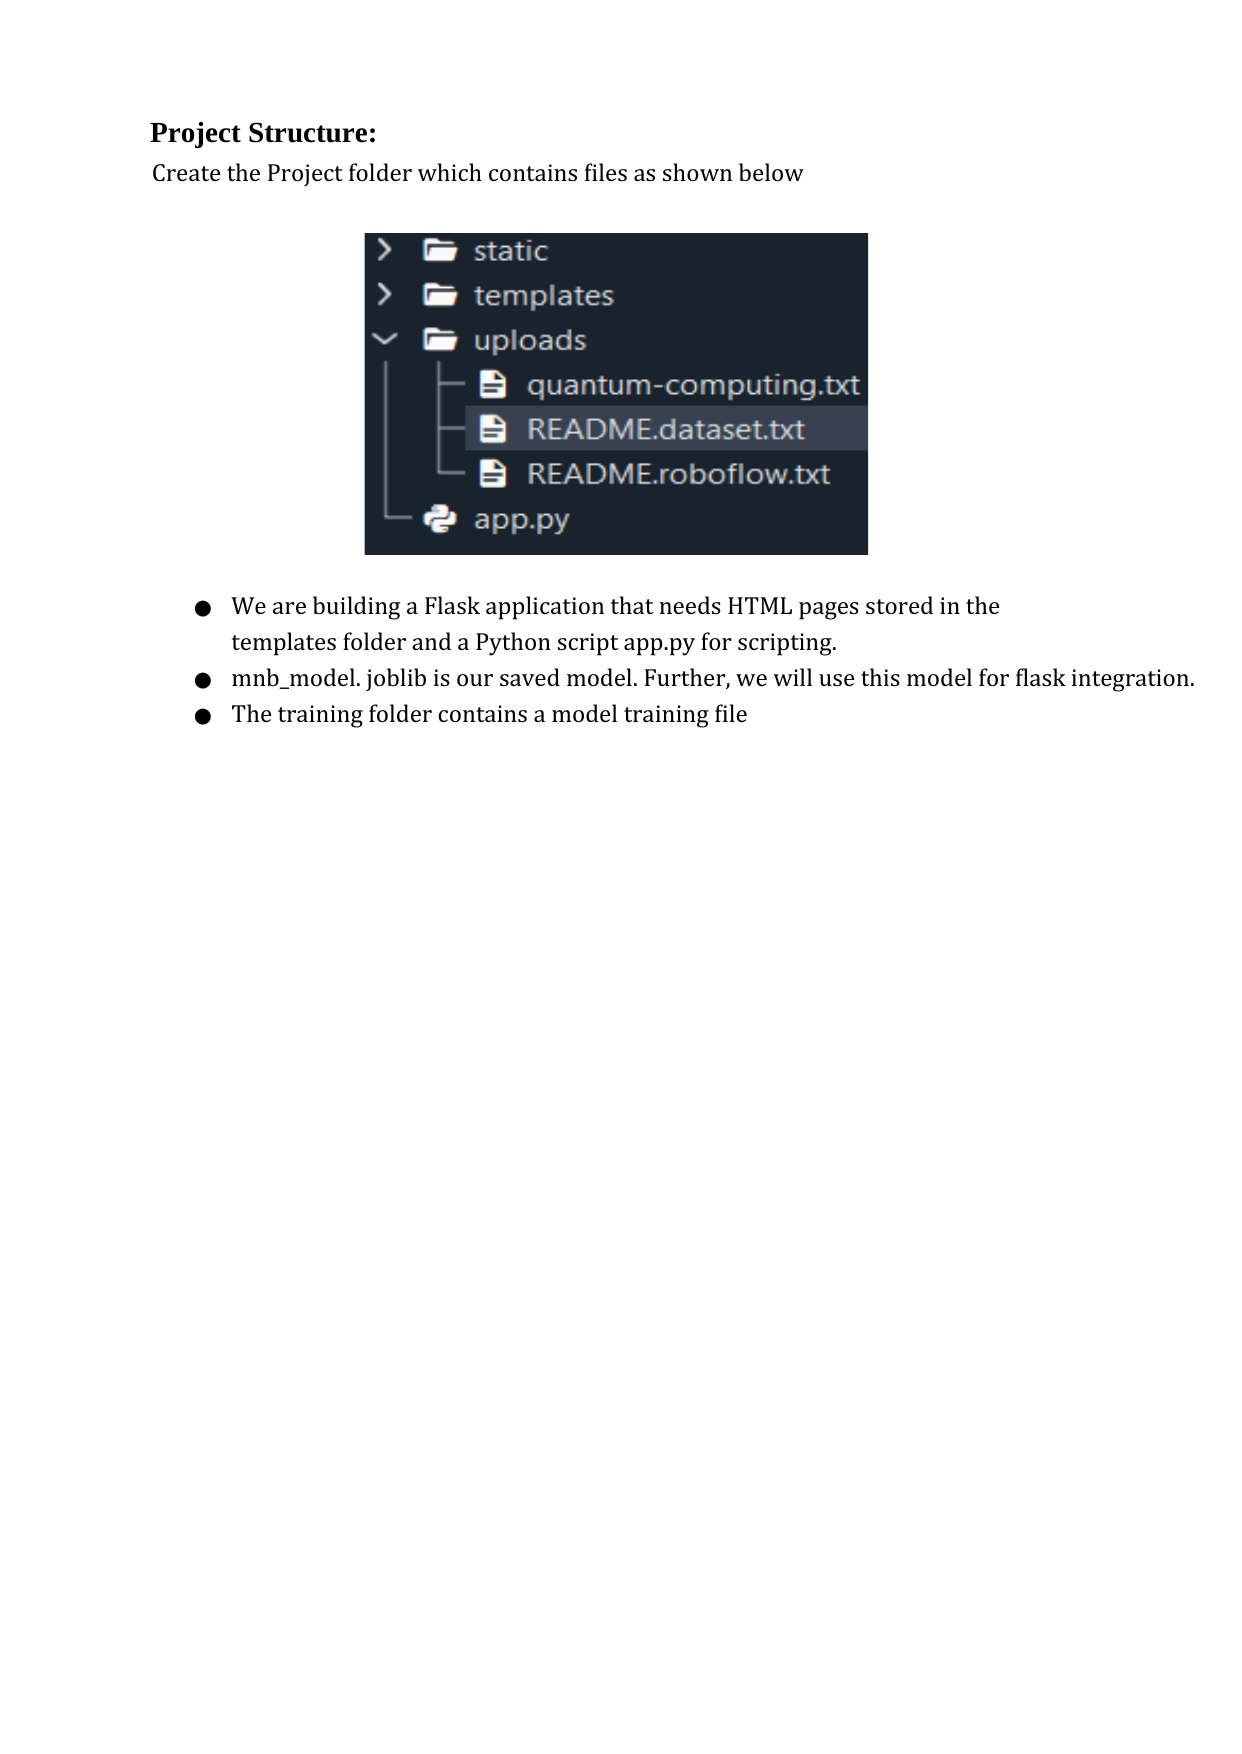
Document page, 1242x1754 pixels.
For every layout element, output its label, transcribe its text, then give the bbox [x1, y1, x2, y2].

list The training folder contains a model training file [194, 699, 1208, 729]
list We are building a Flask application that needs HTML pages stored in the templates folder and a Python script app.py for scripting. [194, 591, 1045, 656]
list mnb_model. joblib is our saved model. Further, we will use this model for flask integration. [194, 662, 1208, 692]
text Create the Project folder which contains files as shown below [152, 158, 1208, 187]
picture [364, 233, 869, 555]
text Project Structure: [150, 115, 1208, 149]
